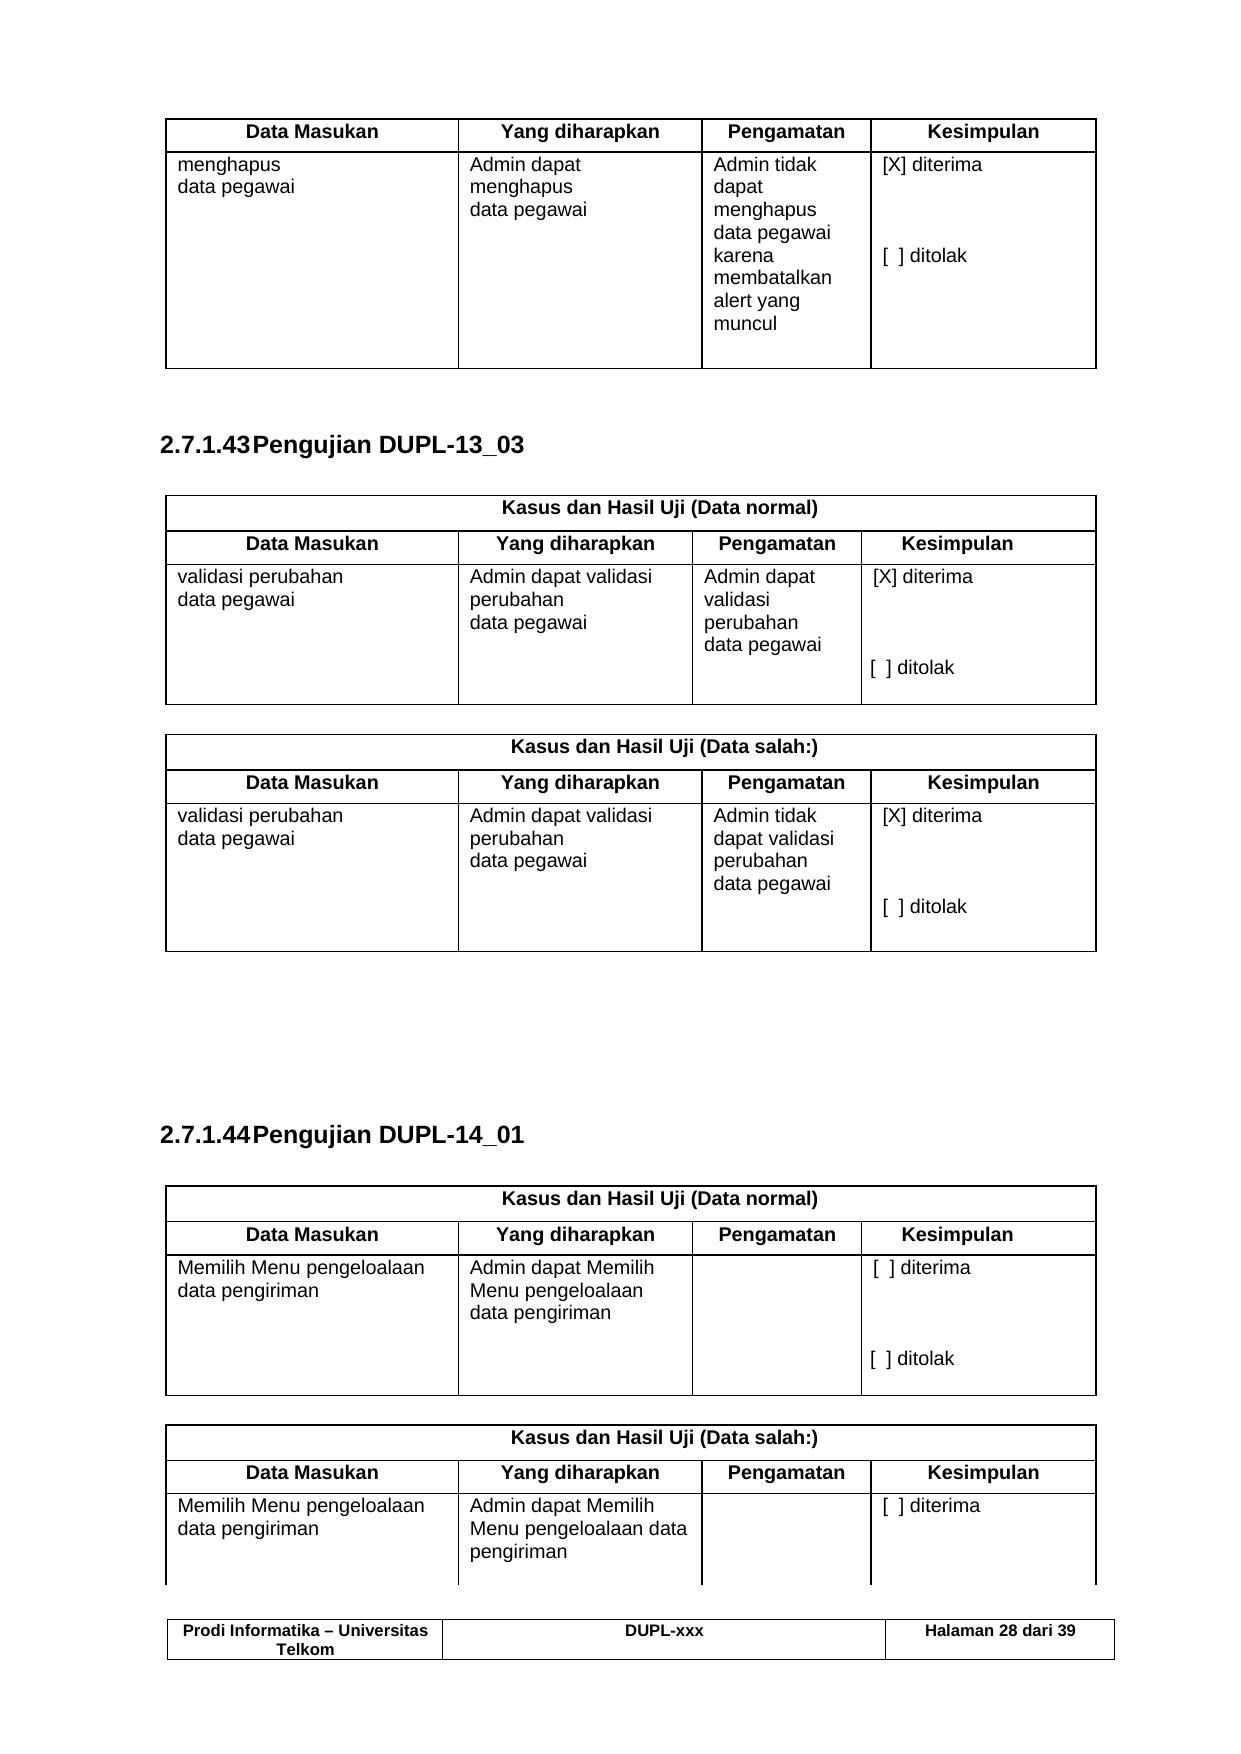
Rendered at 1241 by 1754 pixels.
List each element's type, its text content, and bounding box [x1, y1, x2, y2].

table_cell [X] diterima [862, 565, 1095, 656]
table_cell Data Masukan [167, 1222, 458, 1254]
table_cell Kesimpulan [872, 1461, 1095, 1493]
table_cell Pengamatan [703, 771, 870, 802]
table_cell [862, 532, 890, 563]
table_cell validasi perubahan data pegawai [167, 565, 458, 656]
table_header [167, 1187, 458, 1221]
table_cell [X] diterima [ ] ditolak [872, 153, 1095, 334]
table_cell validasi perubahan data pegawai [167, 804, 458, 917]
table_header Kasus dan Hasil Uji (Data salah:) [458, 735, 871, 769]
table_cell Yang diharapkan [459, 120, 701, 151]
table_cell Admin dapat menghapus data pegawai [459, 153, 701, 334]
table_header [167, 735, 458, 769]
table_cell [167, 1494, 458, 1585]
table_cell menghapus data pegawai [167, 153, 458, 334]
table_cell Pengamatan [693, 532, 861, 563]
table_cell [459, 1494, 701, 1585]
table_cell [872, 917, 1095, 951]
table_cell [703, 334, 870, 368]
table_cell [167, 917, 458, 951]
table_cell [693, 1256, 861, 1347]
table_cell [ ] diterima [862, 1256, 1095, 1347]
table_cell Pengamatan [703, 120, 870, 151]
table_cell Kesimpulan [890, 1222, 1095, 1254]
table_header [862, 1187, 890, 1221]
table_cell [459, 334, 701, 368]
table_cell [167, 656, 458, 704]
table_cell Pengamatan [703, 1461, 870, 1493]
table_cell Admin dapat validasi perubahan data pegawai [459, 565, 692, 656]
table_cell Memilih Menu pengeloalaan data pengiriman [167, 1256, 458, 1347]
table_header [871, 1426, 1095, 1460]
table_cell Yang diharapkan [459, 771, 701, 802]
table_cell Data Masukan [167, 532, 458, 563]
table_header [871, 735, 1095, 769]
table_cell Yang diharapkan [459, 1222, 692, 1254]
table_header [167, 1426, 458, 1460]
table_cell Data Masukan [167, 1461, 458, 1493]
table_cell [459, 917, 701, 951]
table_header Kasus dan Hasil Uji (Data salah:) [458, 1426, 871, 1460]
table_header [890, 1187, 1095, 1221]
table_cell Admin dapat validasi perubahan data pegawai [693, 565, 861, 656]
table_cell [872, 1494, 1095, 1585]
table_cell [872, 334, 1095, 368]
table_cell [459, 656, 692, 704]
table_header Kasus dan Hasil Uji (Data normal) [458, 1187, 862, 1221]
table_cell [703, 1494, 870, 1585]
table_cell [167, 1347, 458, 1394]
table_cell [X] diterima [ ] ditolak [872, 804, 1095, 917]
table_cell Kesimpulan [890, 532, 1095, 563]
table_header [167, 496, 458, 530]
table_cell Admin dapat Memilih Menu pengeloalaan data pengiriman [459, 1256, 692, 1347]
table_cell Data Masukan [167, 771, 458, 802]
subtitle Pengujian DUPL-13_03 [160, 430, 991, 458]
table_cell [693, 1347, 861, 1394]
table_cell [693, 656, 861, 704]
table_cell Admin tidak dapat menghapus data pegawai karena membatalkan alert yang muncul [703, 153, 870, 334]
table_header [862, 496, 890, 530]
table_cell Data Masukan [167, 120, 458, 151]
table_cell Kesimpulan [872, 771, 1095, 802]
table_cell Admin dapat validasi perubahan data pegawai [459, 804, 701, 917]
table_cell Yang diharapkan [459, 532, 692, 563]
table_header Kasus dan Hasil Uji (Data normal) [458, 496, 862, 530]
table_cell [ ] ditolak [862, 656, 1095, 704]
table_cell [ ] ditolak [862, 1347, 1095, 1394]
table_cell Yang diharapkan [459, 1461, 701, 1493]
table_cell [167, 334, 458, 368]
table_cell [862, 1222, 890, 1254]
table_cell Kesimpulan [872, 120, 1095, 151]
table_cell Admin tidak dapat validasi perubahan data pegawai [703, 804, 870, 917]
table_header [890, 496, 1095, 530]
subtitle Pengujian DUPL-14_01 [160, 1120, 991, 1149]
table_cell Pengamatan [693, 1222, 861, 1254]
table_cell [703, 917, 870, 951]
table_cell [459, 1347, 692, 1394]
